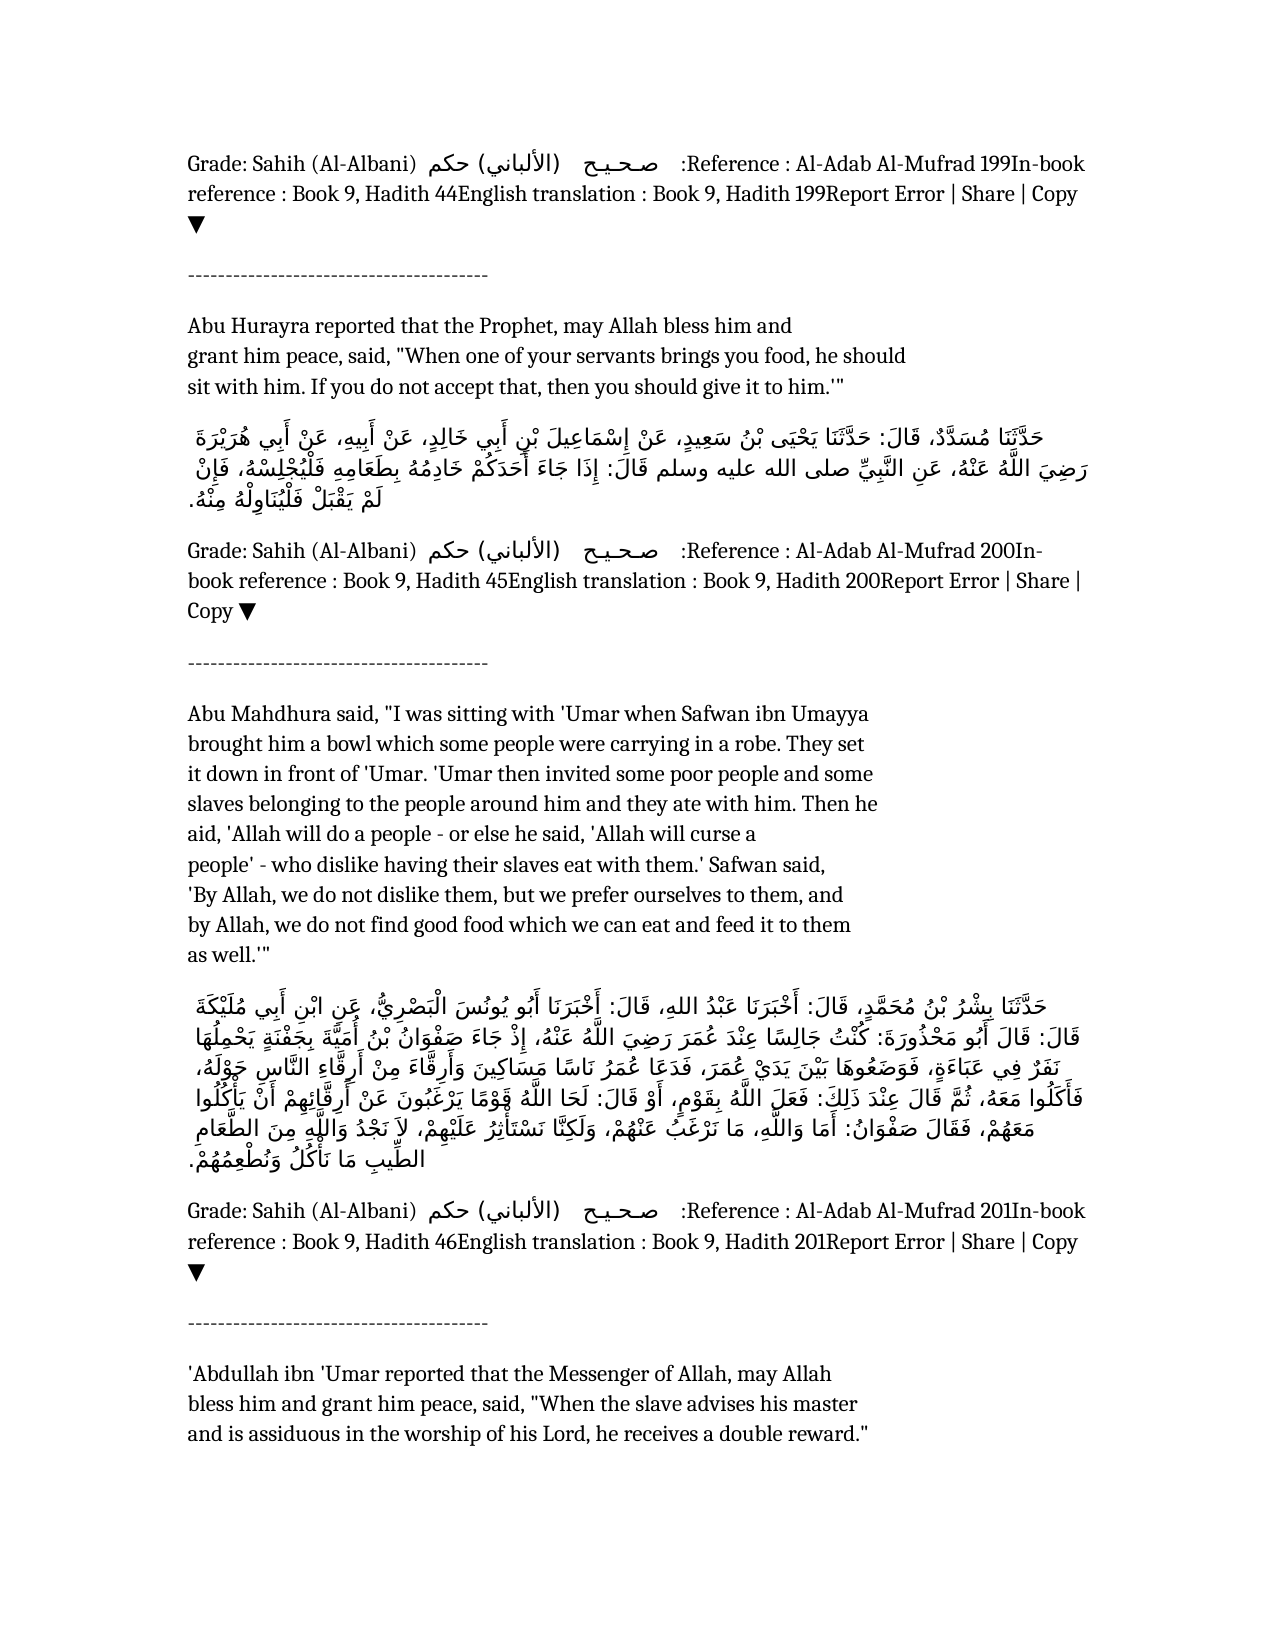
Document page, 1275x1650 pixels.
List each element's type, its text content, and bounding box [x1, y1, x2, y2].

text Grade: Sahih (Al-Albani) صـحـيـح (الألباني) حكم :Reference : Al-Adab Al-Mufrad 201In-book reference : Book 9, Hadith 46English translation : Book 9, Hadith 201Report Error | Share | Copy ▼ [187, 1198, 1087, 1285]
text ---------------------------------------- [187, 1310, 1087, 1336]
text ---------------------------------------- [187, 649, 1087, 676]
text حَدَّثَنَا بِشْرُ بْنُ مُحَمَّدٍ، قَالَ‏:‏ أَخْبَرَنَا عَبْدُ اللهِ، قَالَ‏:‏ أَخْبَرَنَا أَبُو يُونُسَ الْبَصْرِيُّ، عَنِ ابْنِ أَبِي مُلَيْكَةَ قَالَ‏:‏ قَالَ أَبُو مَحْذُورَةَ‏:‏ كُنْتُ جَالِسًا عِنْدَ عُمَرَ رَضِيَ اللَّهُ عَنْهُ، إِذْ جَاءَ صَفْوَانُ بْنُ أُمَيَّةَ بِجَفْنَةٍ يَحْمِلُهَا نَفَرٌ فِي عَبَاءَةٍ، فَوَضَعُوهَا بَيْنَ يَدَيْ عُمَرَ، فَدَعَا عُمَرُ نَاسًا مَسَاكِينَ وَأَرِقَّاءَ مِنْ أَرِقَّاءِ النَّاسِ حَوْلَهُ، فَأَكَلُوا مَعَهُ، ثُمَّ قَالَ عِنْدَ ذَلِكَ‏:‏ فَعَلَ اللَّهُ بِقَوْمٍ، أَوْ قَالَ‏:‏ لَحَا اللَّهُ قَوْمًا يَرْغَبُونَ عَنْ أَرِقَّائِهِمْ أَنْ يَأْكُلُوا مَعَهُمْ، فَقَالَ صَفْوَانُ‏:‏ أَمَا وَاللَّهِ، مَا نَرْغَبُ عَنْهُمْ، وَلَكِنَّا نَسْتَأْثِرُ عَلَيْهِمْ، لاَ نَجْدُ وَاللَّهِ مِنَ الطَّعَامِ الطِّيبِ مَا نَأْكُلُ وَنُطْعِمُهُمْ‏.‏ [187, 993, 1087, 1173]
text Abu Mahdhura said, "I was sitting with 'Umar when Safwan ibn Umayya brought him a bowl which some people were carrying in a robe. They set it down in front of 'Umar. 'Umar then invited some poor people and some slaves belonging to the people around him and they ate with him. Then he aid, 'Allah will do a people - or else he said, 'Allah will curse a people' - who dislike having their slaves eat with them.' Safwan said, 'By Allah, we do not dislike them, but we prefer ourselves to them, and by Allah, we do not find good food which we can eat and feed it to them as well.'" [187, 700, 1087, 968]
text Grade: Sahih (Al-Albani) صـحـيـح (الألباني) حكم :Reference : Al-Adab Al-Mufrad 200In-book reference : Book 9, Hadith 45English translation : Book 9, Hadith 200Report Error | Share | Copy ▼ [187, 537, 1087, 625]
text Grade: Sahih (Al-Albani) صـحـيـح (الألباني) حكم :Reference : Al-Adab Al-Mufrad 199In-book reference : Book 9, Hadith 44English translation : Book 9, Hadith 199Report Error | Share | Copy ▼ [187, 150, 1087, 237]
text ---------------------------------------- [187, 262, 1087, 288]
text 'Abdullah ibn 'Umar reported that the Messenger of Allah, may Allah bless him and grant him peace, said, "When the slave advises his master and is assiduous in the worship of his Lord, he receives a double reward." [187, 1361, 1087, 1448]
text حَدَّثَنَا مُسَدَّدٌ، قَالَ‏:‏ حَدَّثَنَا يَحْيَى بْنُ سَعِيدٍ، عَنْ إِسْمَاعِيلَ بْنِ أَبِي خَالِدٍ، عَنْ أَبِيهِ، عَنْ أَبِي هُرَيْرَةَ رَضِيَ اللَّهُ عَنْهُ، عَنِ النَّبِيِّ صلى الله عليه وسلم قَالَ‏:‏ إِذَا جَاءَ أَحَدَكُمْ خَادِمُهُ بِطَعَامِهِ فَلْيُجْلِسْهُ، فَإِنْ لَمْ يَقْبَلْ فَلْيُنَاوِلْهُ مِنْهُ‏.‏ [187, 424, 1087, 512]
text Abu Hurayra reported that the Prophet, may Allah bless him and grant him peace, said, "When one of your servants brings you food, he should sit with him. If you do not accept that, then you should give it to him.'" [187, 313, 1087, 400]
